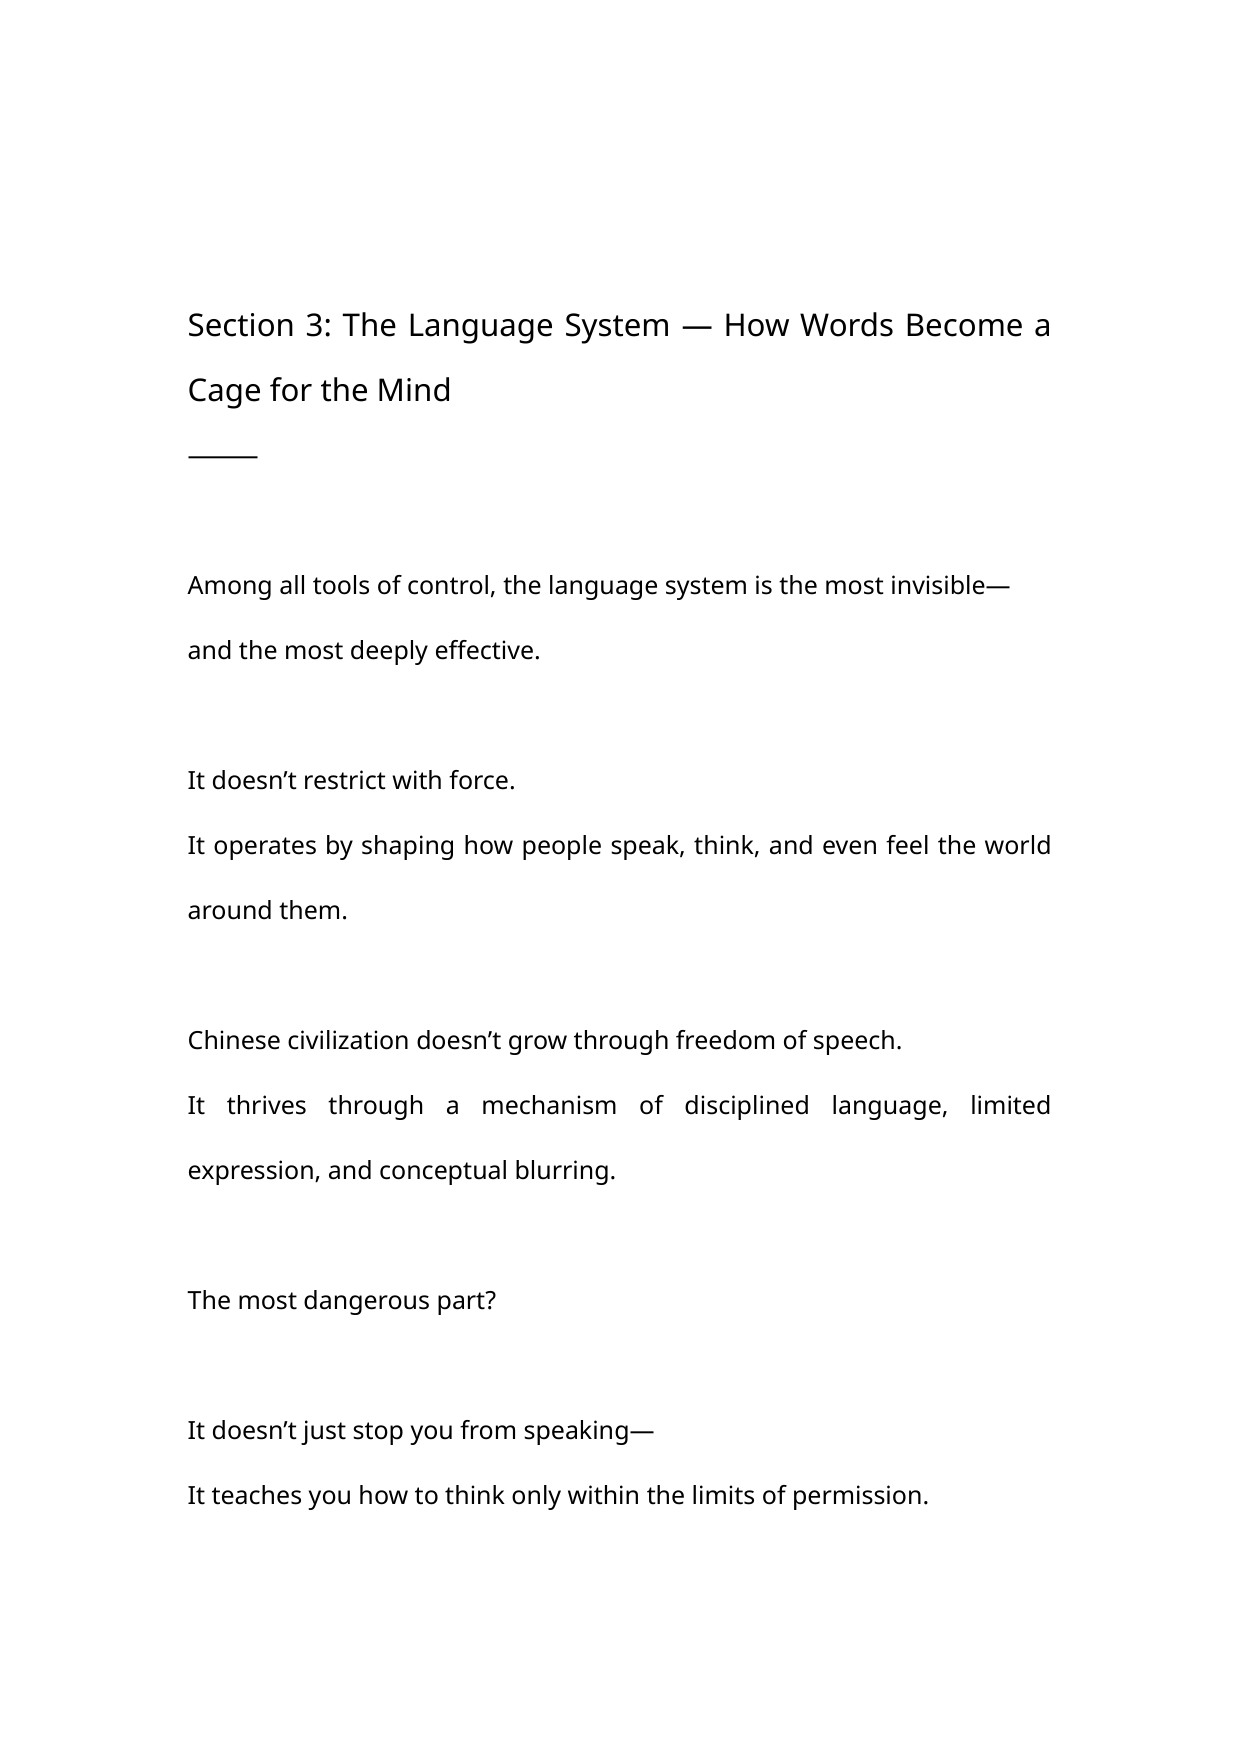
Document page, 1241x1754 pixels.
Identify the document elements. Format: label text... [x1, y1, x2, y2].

text It doesn’t restrict with force. [187, 747, 1053, 812]
text It doesn’t just stop you from speaking— [187, 1397, 1053, 1462]
text It operates by shaping how people speak, think, and even feel the world around them. [187, 812, 1053, 942]
text Among all tools of control, the language system is the most invisible— [187, 552, 1053, 617]
text It teaches you how to think only within the limits of permission. [187, 1462, 1053, 1527]
text Section 3: The Language System — How Words Become a Cage for the Mind [187, 292, 1053, 422]
text The most dangerous part? [187, 1267, 1053, 1332]
text ⸻ [187, 422, 1053, 487]
text It thrives through a mechanism of disciplined language, limited expression, and conceptual blurring. [187, 1072, 1053, 1202]
text and the most deeply effective. [187, 617, 1053, 682]
text Chinese civilization doesn’t grow through freedom of speech. [187, 1007, 1053, 1072]
